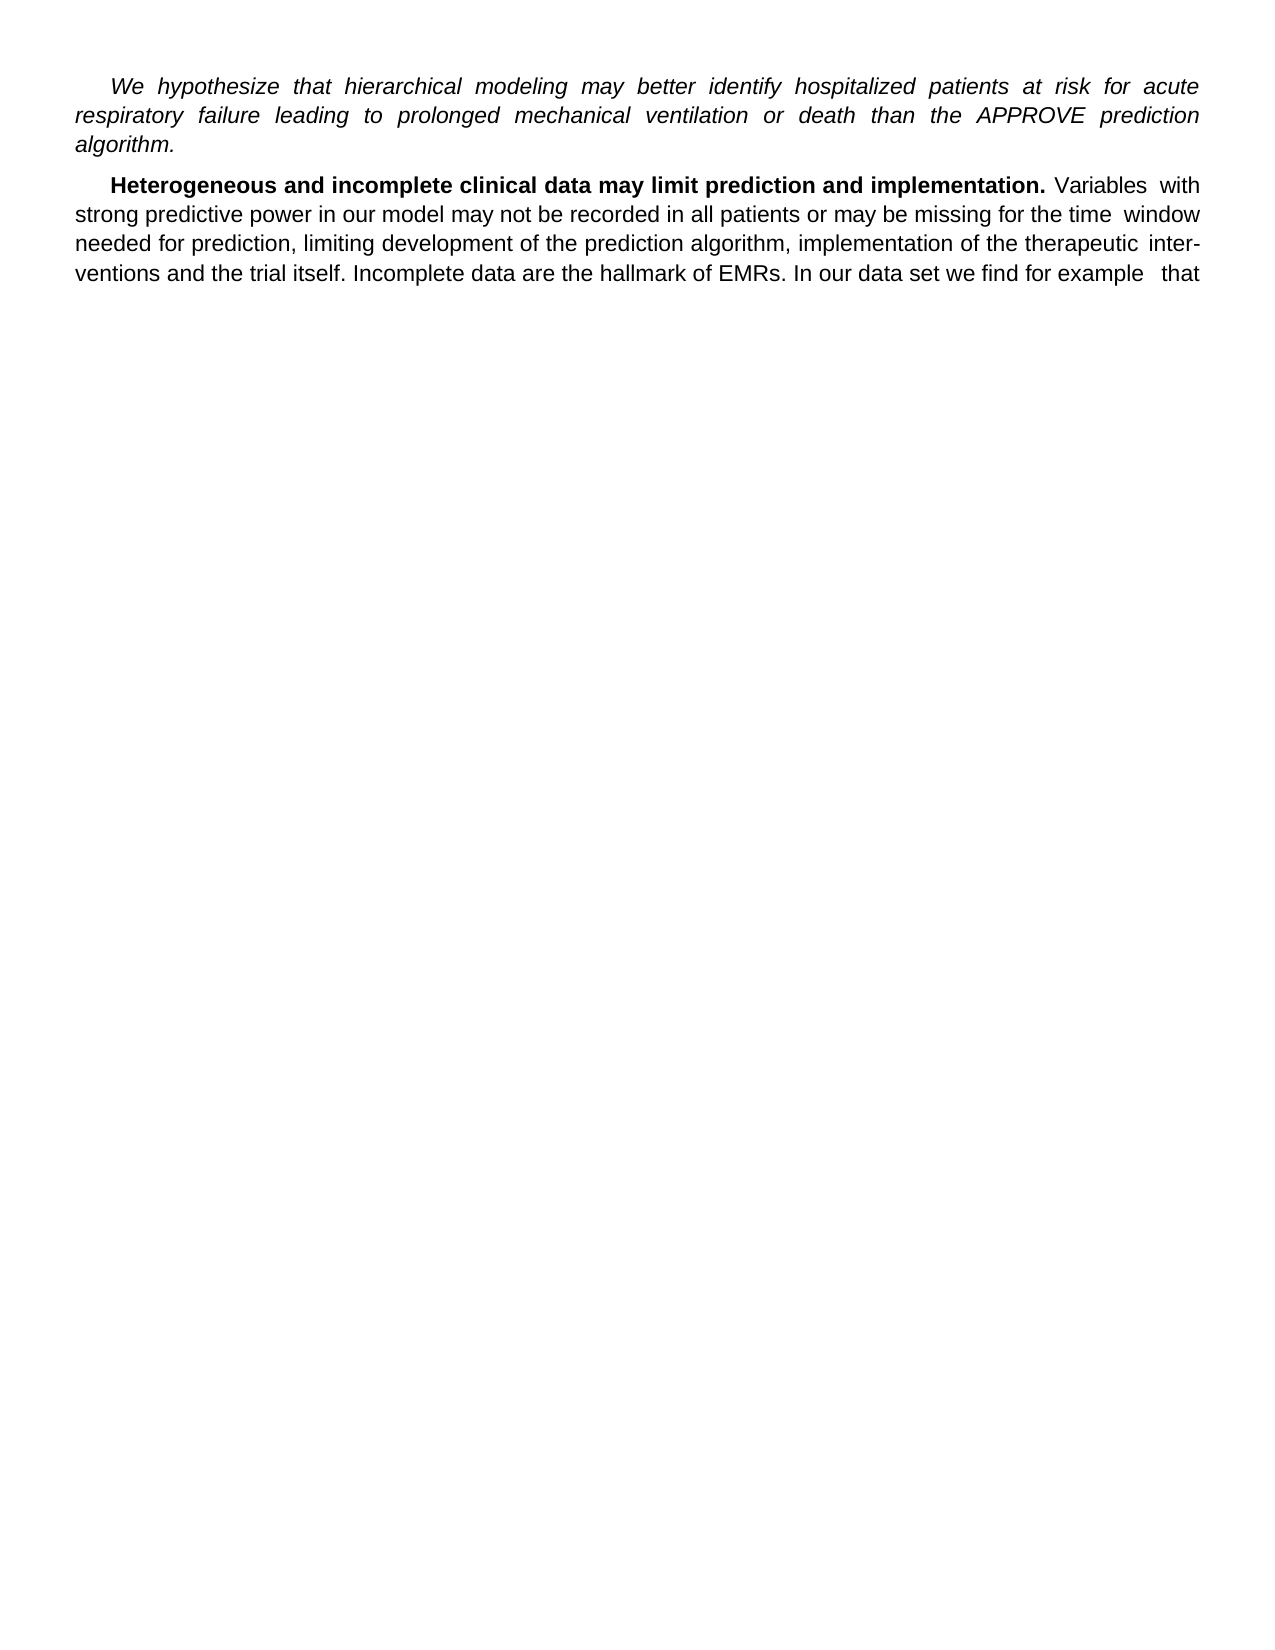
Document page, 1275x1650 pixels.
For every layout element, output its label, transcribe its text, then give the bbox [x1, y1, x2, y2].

text We hypothesize that hierarchical modeling may better identify hospitalized patients at risk for acute respiratory failure leading to prolonged mechanical ventilation or death than the APPROVE prediction algorithm. [75, 73, 1200, 158]
text Heterogeneous and incomplete clinical data may limit prediction and implementation. Variables with strong predictive power in our model may not be recorded in all patients or may be missing for the time window needed for prediction, limiting development of the prediction algorithm, implementation of the therapeutic inter- ventions and the trial itself. Incomplete data are the hallmark of EMRs. In our data set we find for example that [75, 172, 1200, 286]
